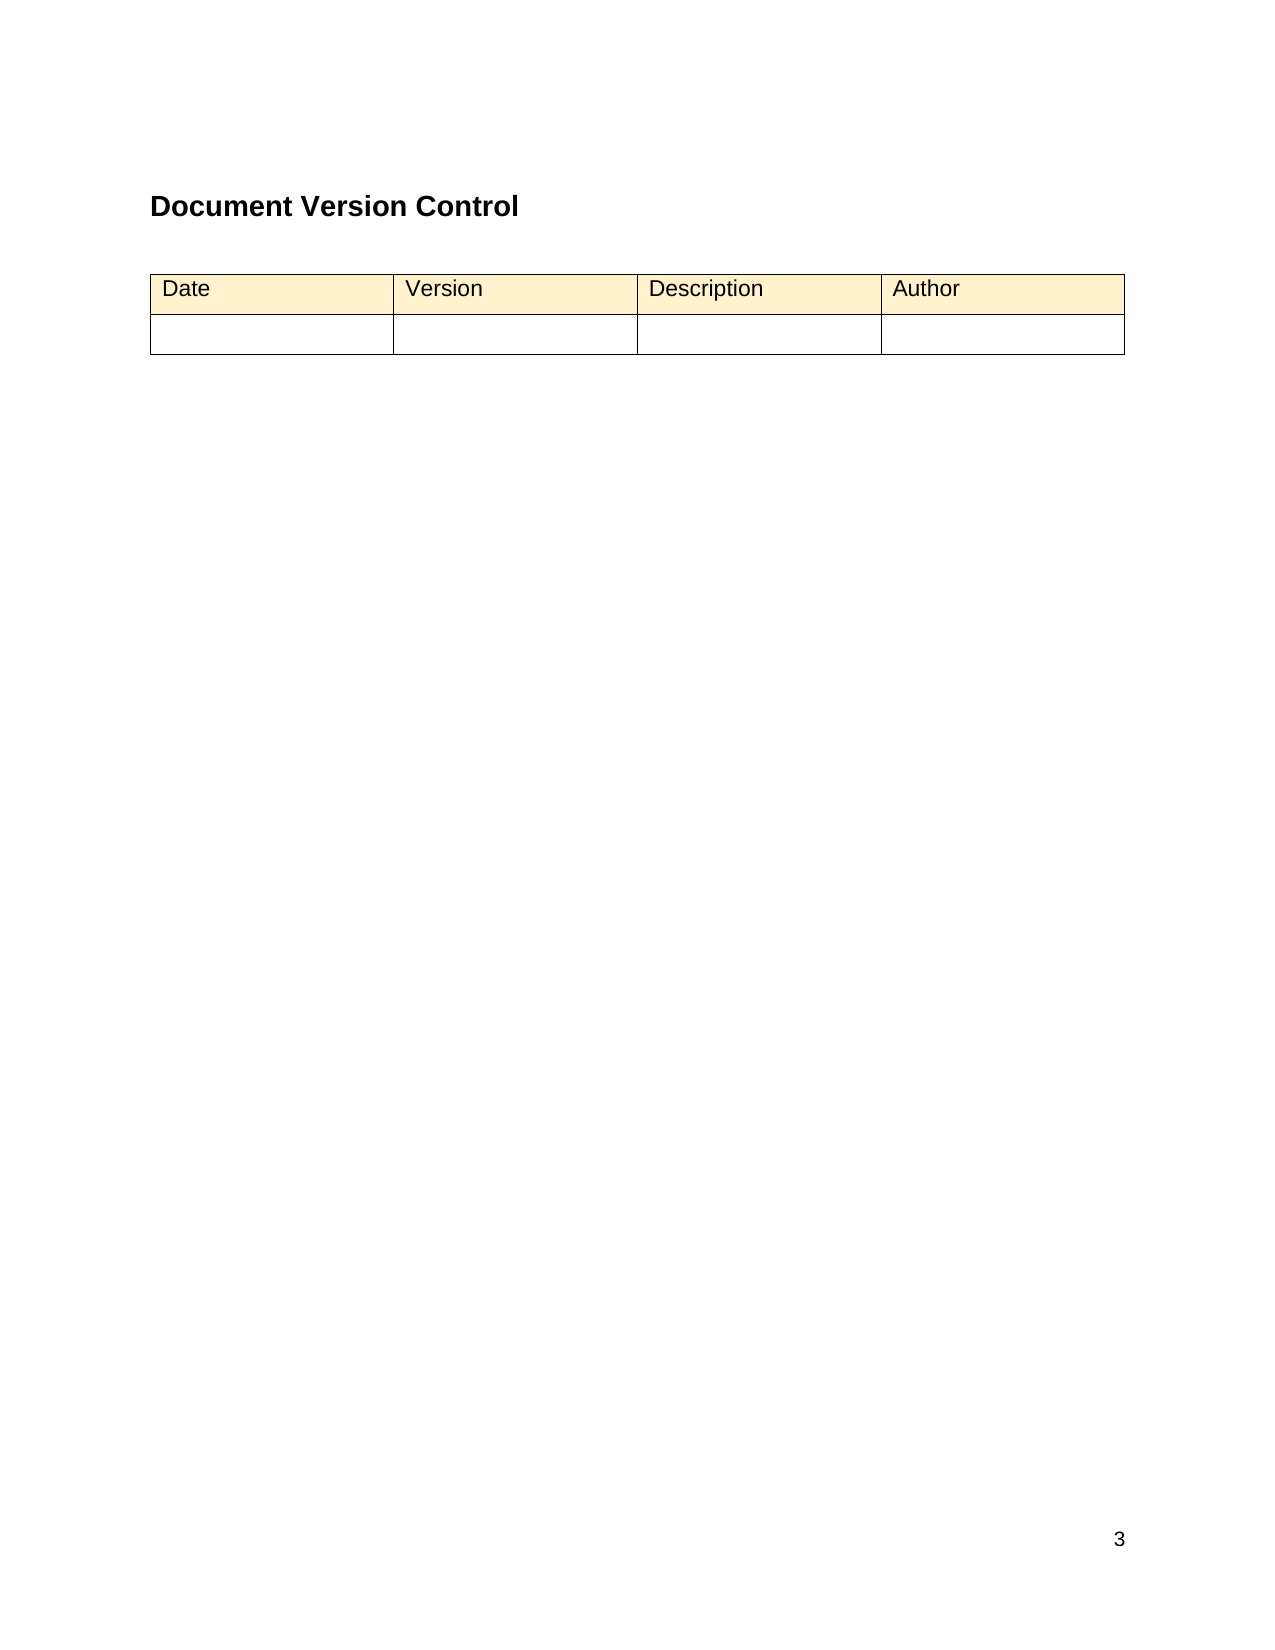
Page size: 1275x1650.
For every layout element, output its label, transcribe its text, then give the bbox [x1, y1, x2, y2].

table_cell [151, 315, 393, 353]
table_cell [638, 315, 881, 353]
table_header Author [882, 275, 1124, 314]
table_header Version [394, 275, 637, 314]
table_cell [394, 315, 637, 353]
text Document Version Control [150, 189, 1125, 222]
table_cell [882, 315, 1124, 353]
table_header Description [638, 275, 881, 314]
table_header Date [151, 275, 393, 314]
